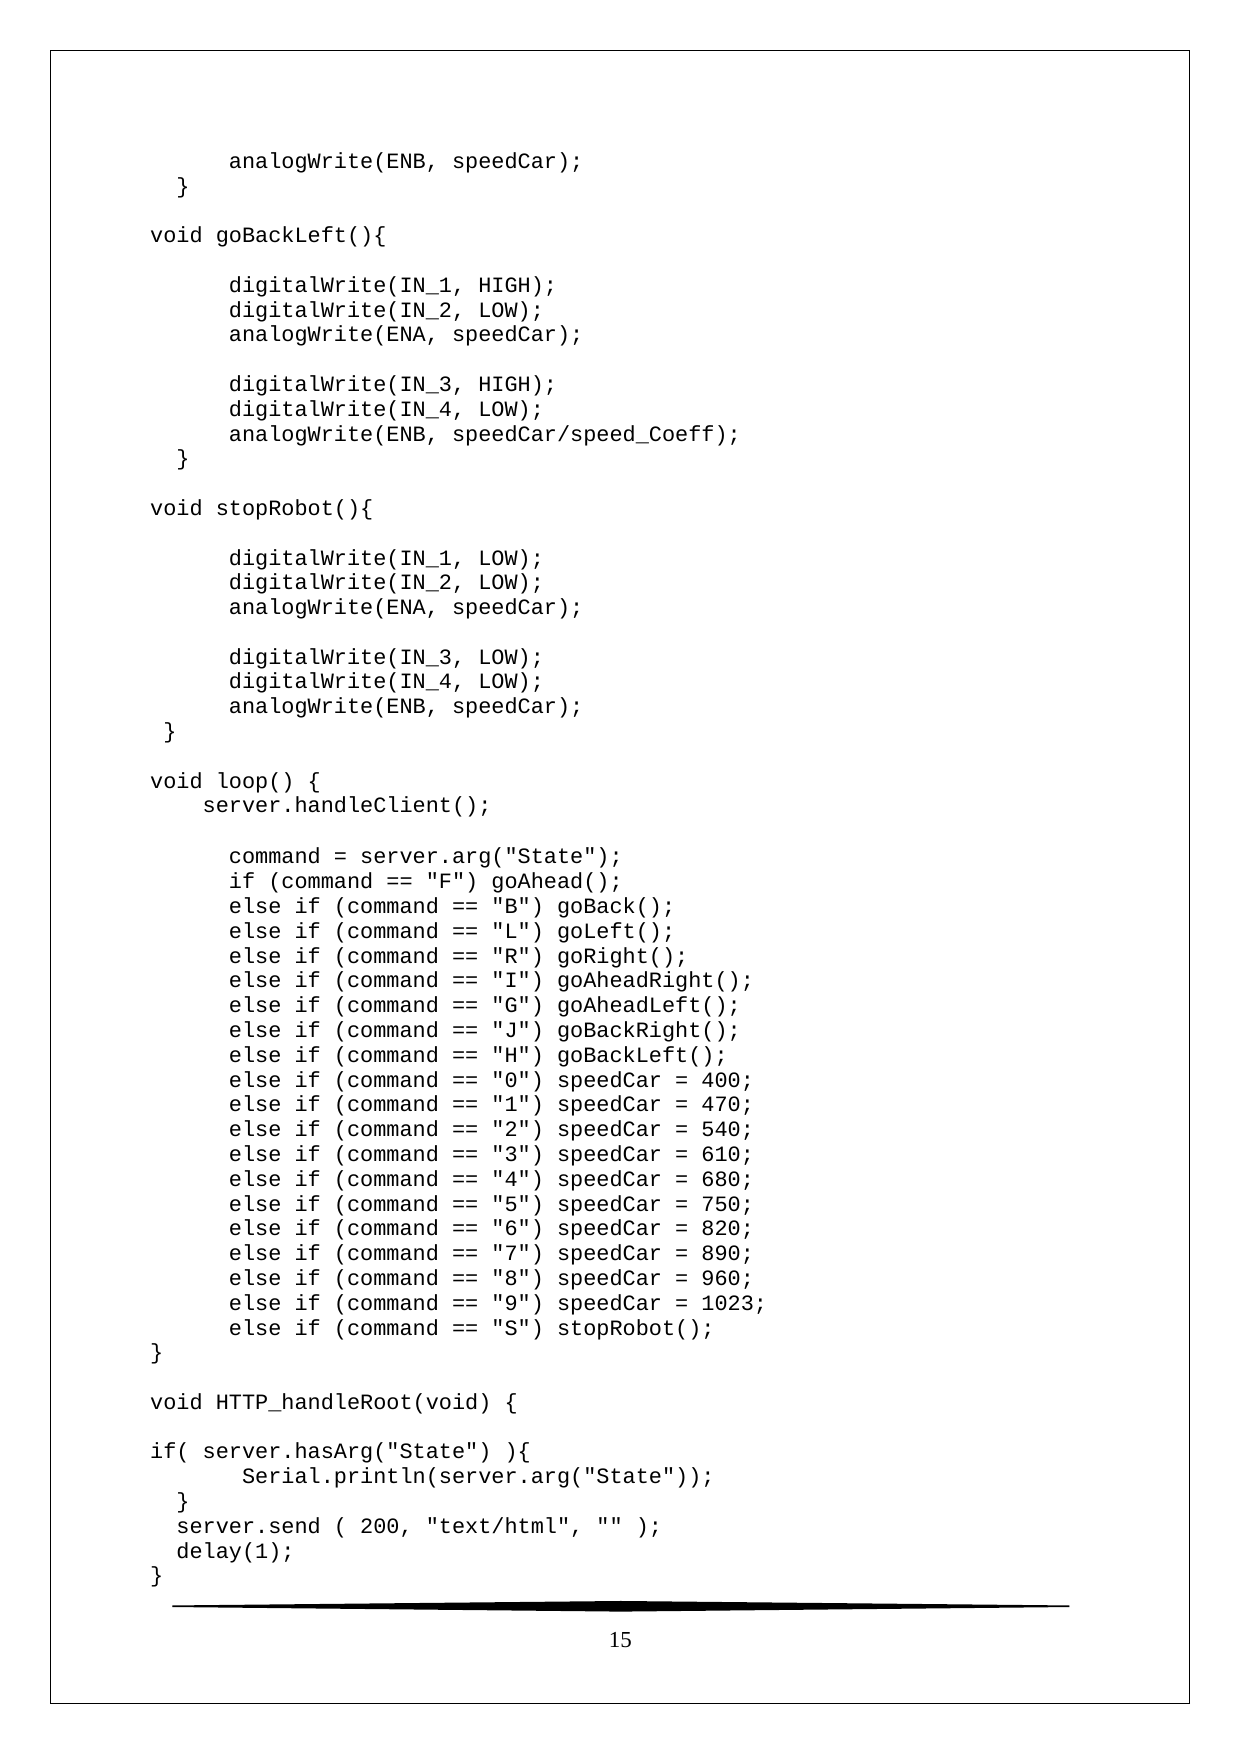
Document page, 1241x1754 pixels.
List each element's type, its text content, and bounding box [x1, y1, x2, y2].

text command = server.arg("State"); [150, 846, 1090, 871]
text else if (command == "H") goBackLeft(); [150, 1044, 1090, 1069]
text else if (command == "I") goAheadRight(); [150, 970, 1090, 994]
text if( server.hasArg("State") ){ [150, 1441, 1090, 1466]
text else if (command == "0") speedCar = 400; [150, 1069, 1090, 1094]
text else if (command == "9") speedCar = 1023; [150, 1292, 1090, 1317]
text void HTTP_handleRoot(void) { [150, 1391, 1090, 1416]
text } [150, 1490, 1090, 1515]
text else if (command == "J") goBackRight(); [150, 1019, 1090, 1044]
text else if (command == "R") goRight(); [150, 945, 1090, 970]
text else if (command == "B") goBack(); [150, 895, 1090, 920]
text } [150, 1342, 1090, 1366]
text else if (command == "2") speedCar = 540; [150, 1118, 1090, 1143]
text } [150, 447, 1090, 472]
text if (command == "F") goAhead(); [150, 871, 1090, 895]
text delay(1); [150, 1540, 1090, 1565]
text else if (command == "7") speedCar = 890; [150, 1242, 1090, 1267]
text void stopRobot(){ [150, 497, 1090, 522]
text else if (command == "G") goAheadLeft(); [150, 994, 1090, 1019]
text digitalWrite(IN_1, HIGH); [150, 274, 1090, 299]
text analogWrite(ENB, speedCar); [150, 150, 1090, 175]
text else if (command == "S") stopRobot(); [150, 1317, 1090, 1342]
text analogWrite(ENB, speedCar); [150, 695, 1090, 720]
text analogWrite(ENA, speedCar); [150, 596, 1090, 621]
text digitalWrite(IN_2, LOW); [150, 571, 1090, 596]
text digitalWrite(IN_2, LOW); [150, 299, 1090, 323]
text else if (command == "8") speedCar = 960; [150, 1267, 1090, 1292]
text analogWrite(ENA, speedCar); [150, 323, 1090, 348]
text else if (command == "1") speedCar = 470; [150, 1094, 1090, 1118]
text analogWrite(ENB, speedCar/speed_Coeff); [150, 423, 1090, 447]
text else if (command == "6") speedCar = 820; [150, 1218, 1090, 1242]
text digitalWrite(IN_3, HIGH); [150, 373, 1090, 398]
text digitalWrite(IN_3, LOW); [150, 646, 1090, 671]
text else if (command == "4") speedCar = 680; [150, 1168, 1090, 1193]
text } [150, 175, 1090, 199]
text else if (command == "L") goLeft(); [150, 920, 1090, 945]
text digitalWrite(IN_4, LOW); [150, 398, 1090, 423]
text void goBackLeft(){ [150, 224, 1090, 249]
text Serial.println(server.arg("State")); [150, 1466, 1090, 1490]
text else if (command == "3") speedCar = 610; [150, 1143, 1090, 1168]
text } [150, 1565, 1090, 1589]
text } [150, 720, 1090, 745]
text server.handleClient(); [150, 794, 1090, 819]
text else if (command == "5") speedCar = 750; [150, 1193, 1090, 1218]
text void loop() { [150, 770, 1090, 794]
text server.send ( 200, "text/html", "" ); [150, 1515, 1090, 1540]
text digitalWrite(IN_1, LOW); [150, 547, 1090, 571]
text digitalWrite(IN_4, LOW); [150, 671, 1090, 695]
